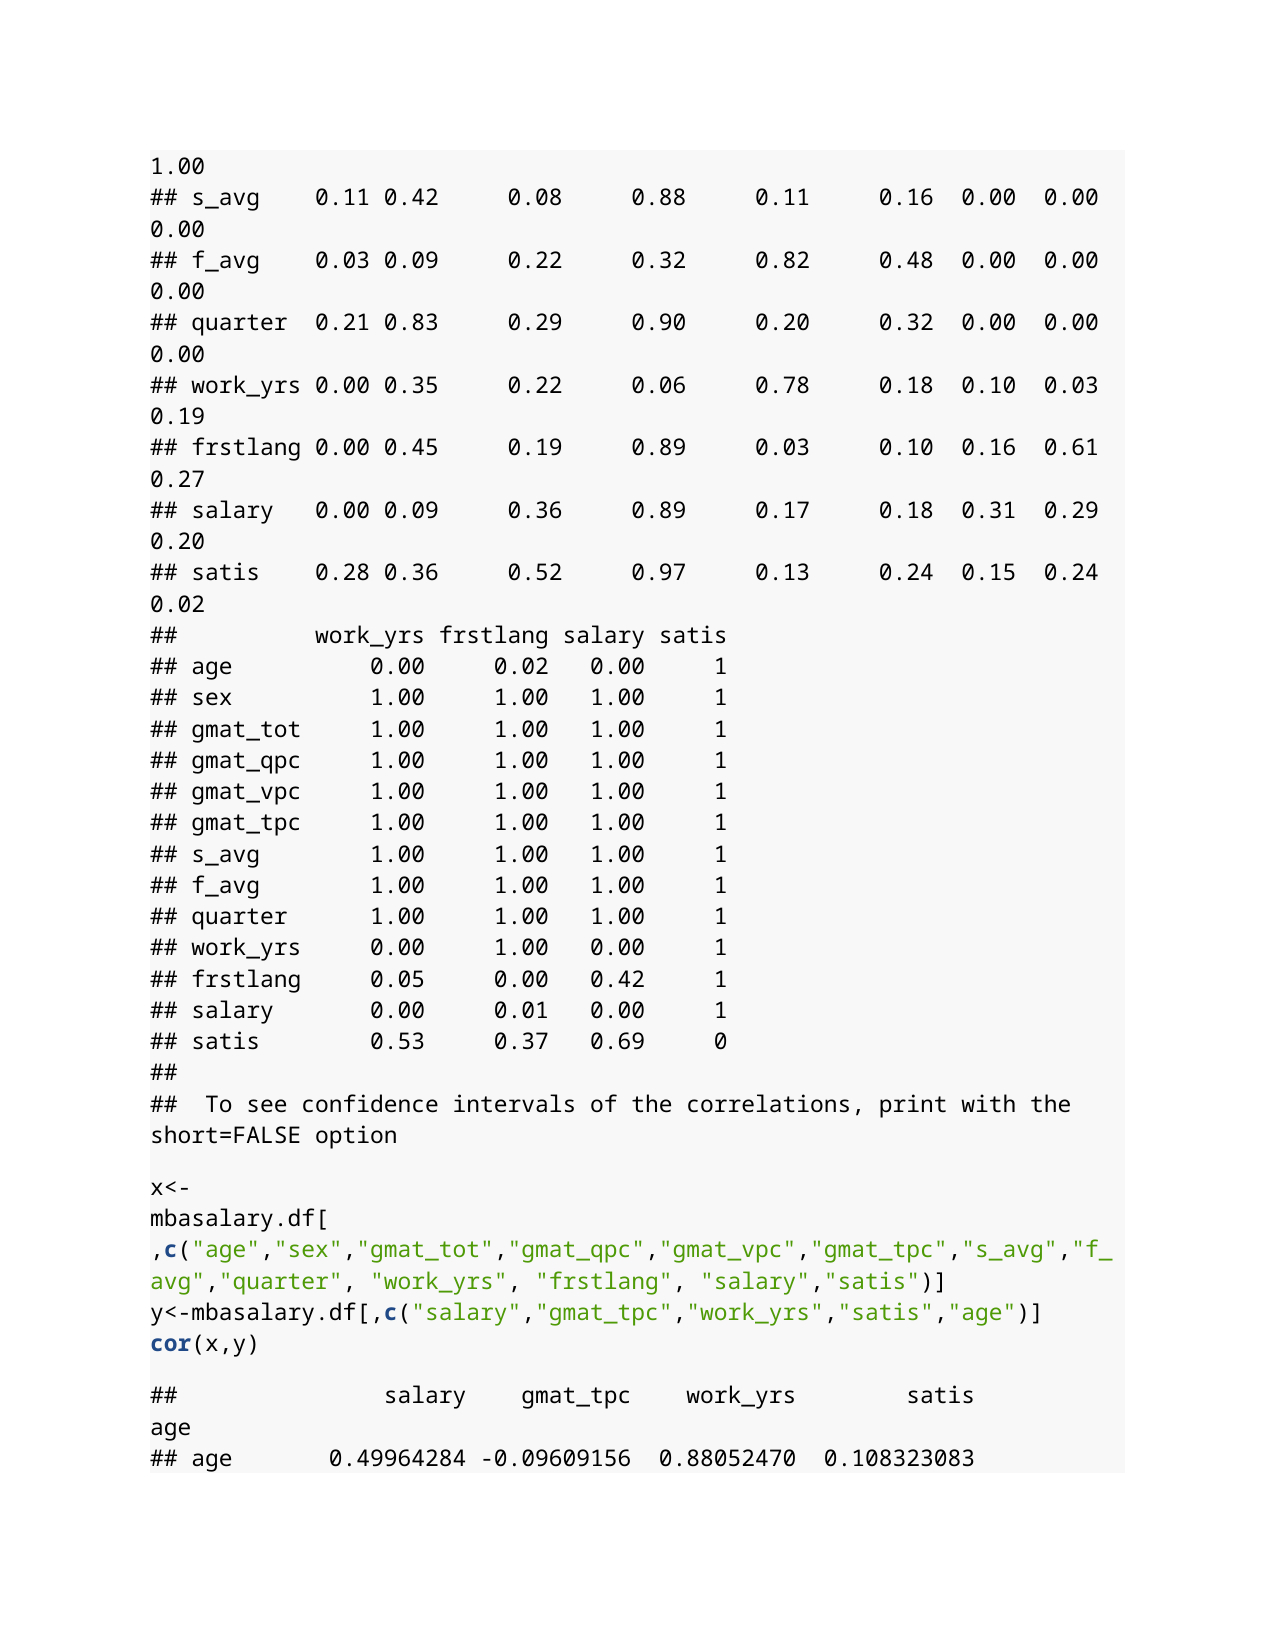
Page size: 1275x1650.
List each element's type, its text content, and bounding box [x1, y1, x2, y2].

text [150, 1379, 1125, 1473]
text x<-mbasalary.df[,c("age","sex","gmat_tot","gmat_qpc","gmat_vpc","gmat_tpc","s_avg","f_avg","quarter", "work_yrs", "frstlang", "salary","satis")] y<-mbasalary.df[,c("salary","gmat_tpc","work_yrs","satis","age")] cor(x,y) [150, 1171, 1125, 1358]
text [150, 150, 1125, 1150]
